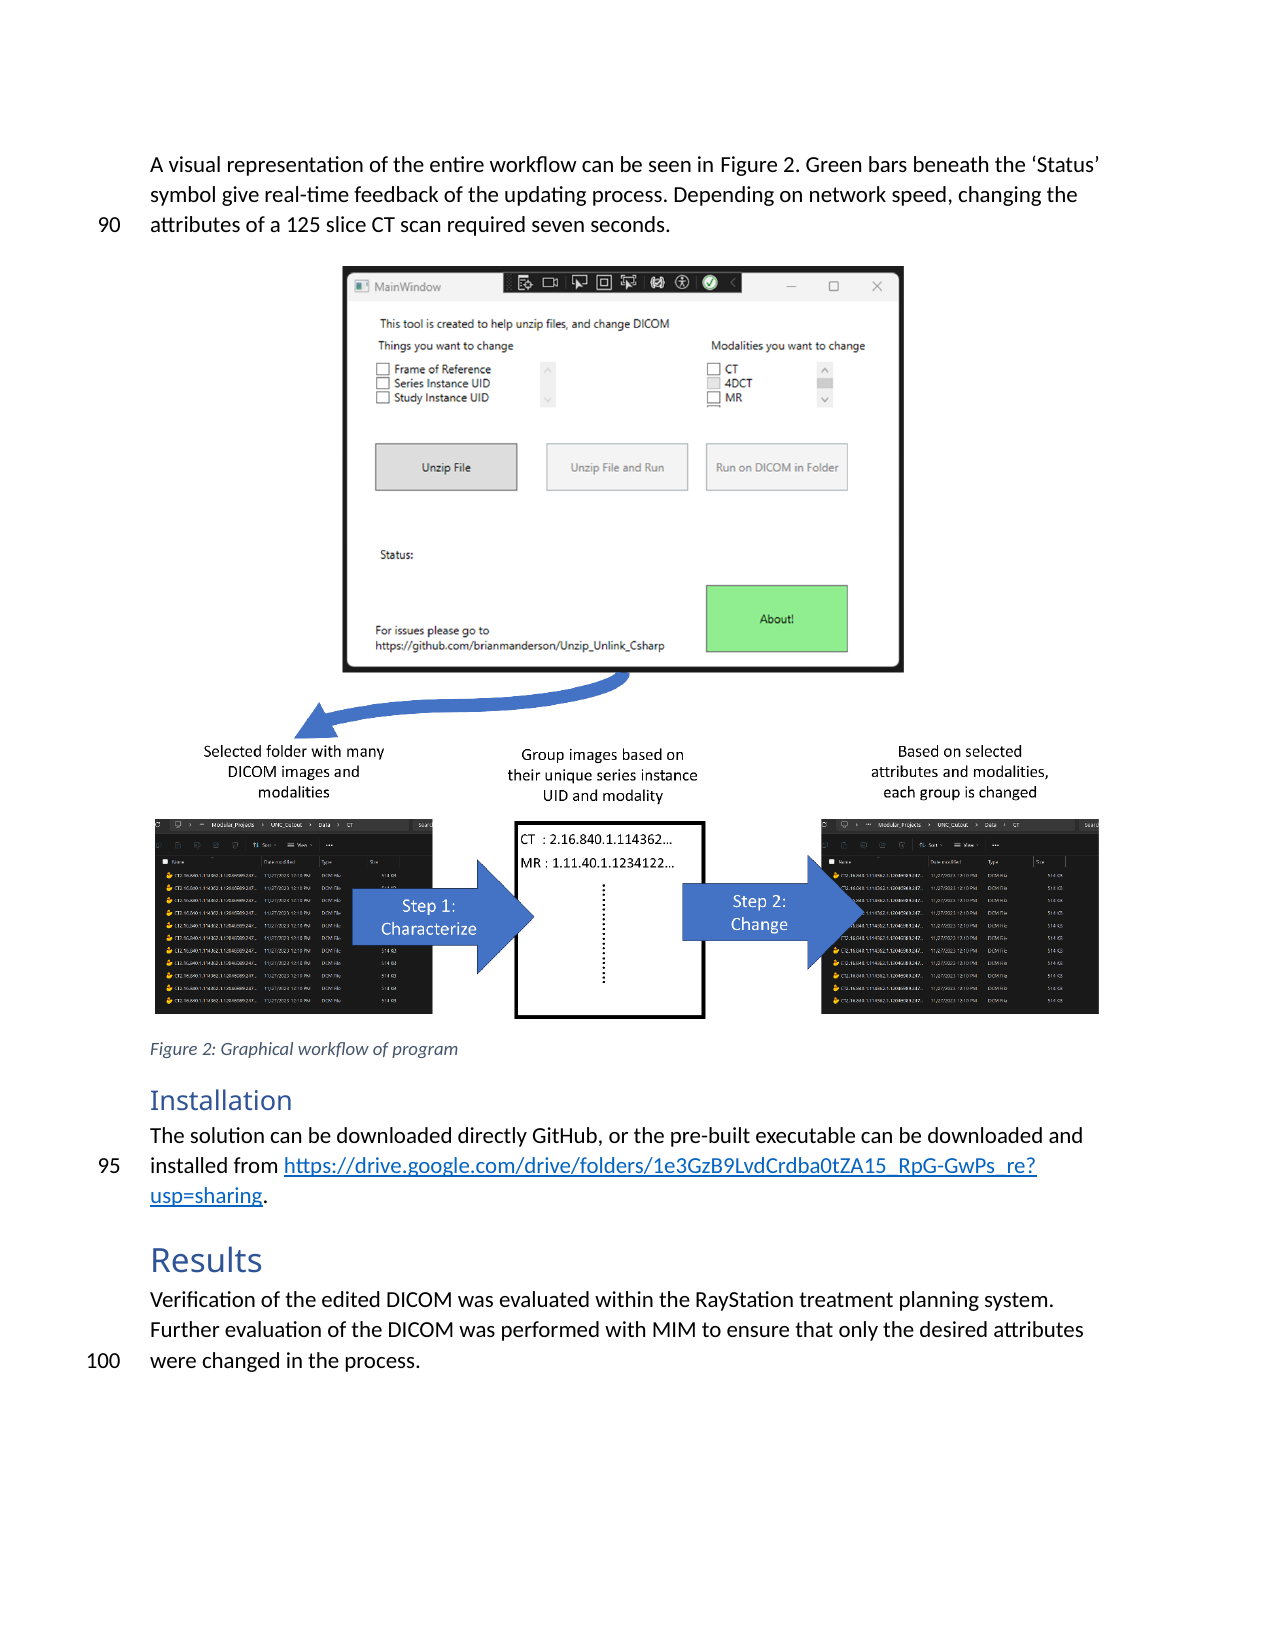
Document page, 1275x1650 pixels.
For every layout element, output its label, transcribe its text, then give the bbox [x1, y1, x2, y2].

subtitle Installation [150, 1081, 1125, 1118]
text The solution can be downloaded directly GitHub, or the pre-built executable can be downloaded and installed from https://drive.google.com/drive/folders/1e3GzB9LvdCrdba0tZA15_RpG-GwPs_re?usp=sharing. [150, 1121, 1125, 1209]
text A visual representation of the entire workflow can be seen in Figure 2. Green bars beneath the ‘Status’ symbol give real-time feedback of the updating process. Depending on network speed, changing the attributes of a 125 slice CT scan required seven seconds. [150, 150, 1125, 238]
picture [150, 257, 1111, 1019]
subtitle Results [150, 1236, 1125, 1282]
text Figure 2: Graphical workflow of program [150, 1037, 1125, 1060]
text Verification of the edited DICOM was evaluated within the RayStation treatment planning system. Further evaluation of the DICOM was performed with MIM to ensure that only the desired attributes were changed in the process. [150, 1285, 1125, 1374]
